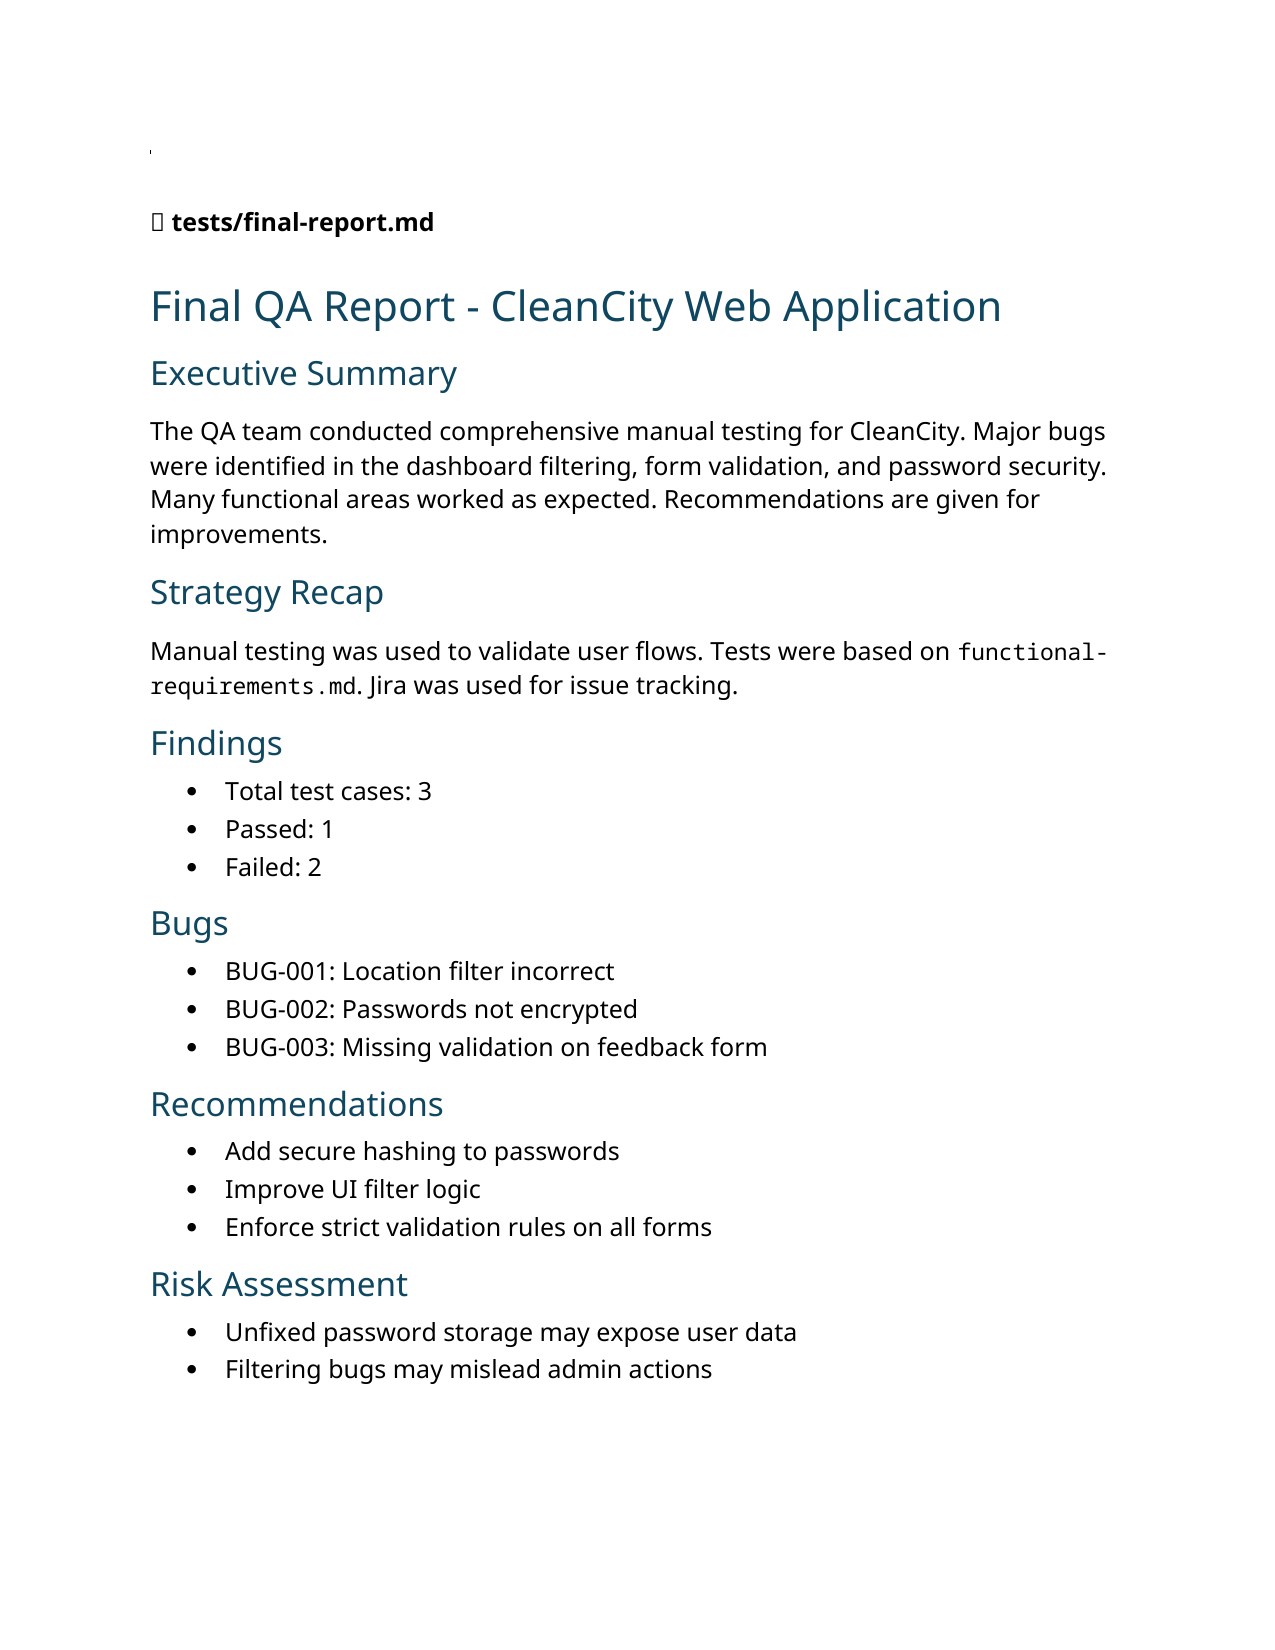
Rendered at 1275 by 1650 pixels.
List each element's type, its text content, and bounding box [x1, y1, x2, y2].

list Enforce strict validation rules on all forms [187, 1210, 1125, 1244]
subtitle Strategy Recap [150, 569, 1125, 614]
subtitle Executive Summary [150, 350, 1125, 395]
text 📁 tests/final-report.md [150, 205, 1125, 239]
list Total test cases: 3 [187, 774, 1125, 808]
list Filtering bugs may mislead admin actions [187, 1352, 1125, 1386]
subtitle Risk Assessment [150, 1260, 1125, 1306]
list BUG-002: Passwords not encrypted [187, 992, 1125, 1026]
text Manual testing was used to validate user flows. Tests were based on functional-requirements.md. Jira was used for issue tracking. [150, 633, 1125, 701]
list Add secure hashing to passwords [187, 1134, 1125, 1168]
list Passed: 1 [187, 812, 1125, 846]
list Improve UI filter logic [187, 1172, 1125, 1206]
subtitle Recommendations [150, 1080, 1125, 1126]
subtitle Final QA Report - CleanCity Web Application [150, 276, 1125, 333]
subtitle Bugs [150, 900, 1125, 946]
subtitle Findings [150, 720, 1125, 766]
list BUG-003: Missing validation on feedback form [187, 1029, 1125, 1064]
list Unfixed password storage may expose user data [187, 1314, 1125, 1348]
list Failed: 2 [187, 849, 1125, 883]
text The QA team conducted comprehensive manual testing for CleanCity. Major bugs were identified in the dashboard filtering, form validation, and password security. Many functional areas worked as expected. Recommendations are given for improvements. [150, 414, 1125, 550]
list BUG-001: Location filter incorrect [187, 954, 1125, 988]
